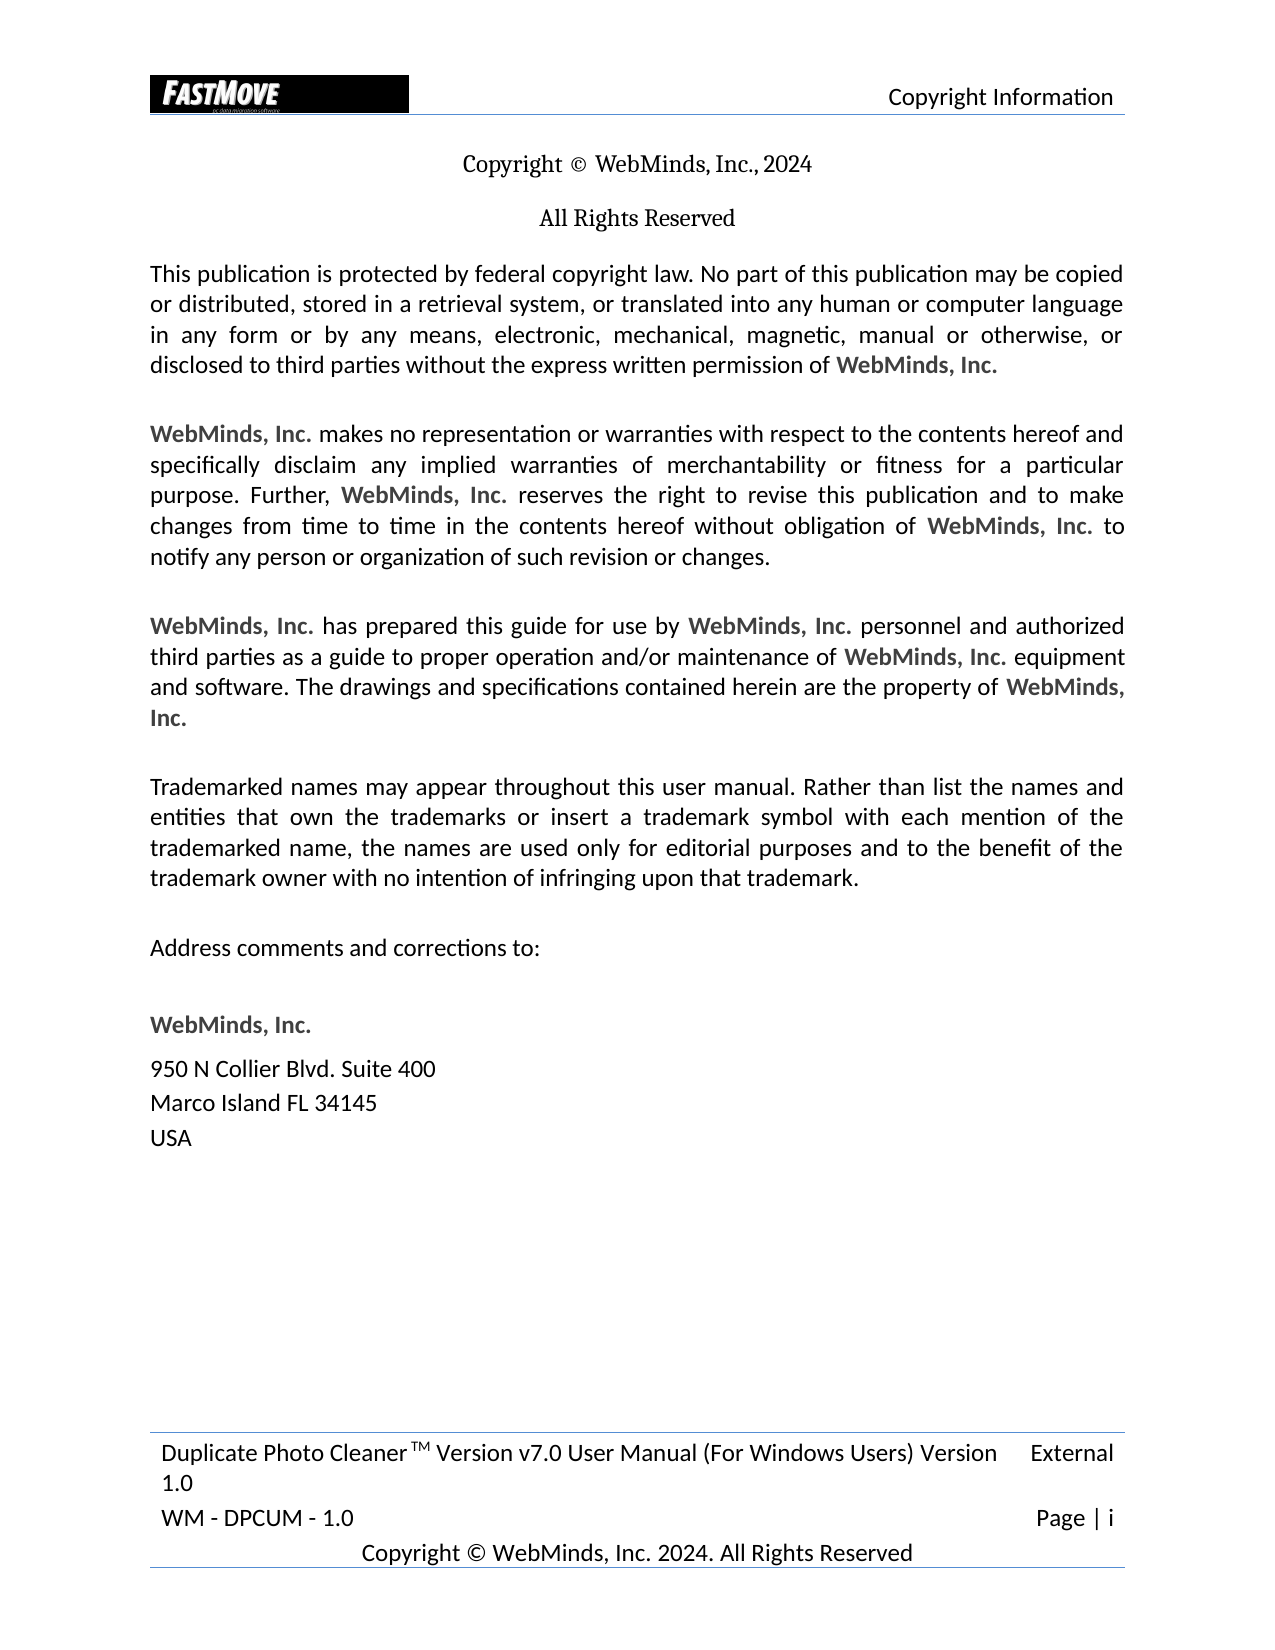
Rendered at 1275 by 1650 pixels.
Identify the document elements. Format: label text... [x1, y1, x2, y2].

text WebMinds, Inc. [150, 1010, 1125, 1040]
picture [161, 79, 282, 114]
text Marco Island FL 34145 [150, 1087, 1125, 1118]
text Address comments and corrections to: [150, 932, 1125, 962]
text USA [150, 1122, 1125, 1153]
text This publication is protected by federal copyright law. No part of this publication may be copied or distributed, stored in a retrieval system, or translated into any human or computer language in any form or by any means, electronic, mechanical, magnetic, manual or otherwise, or disclosed to third parties without the express written permission of WebMinds, Inc. [150, 258, 1125, 380]
text All Rights Reserved [150, 204, 1125, 233]
text Trademarked names may appear throughout this user manual. Rather than list the names and entities that own the trademarks or insert a trademark symbol with each mention of the trademarked name, the names are used only for editorial purposes and to the benefit of the trademark owner with no intention of infringing upon that trademark. [150, 771, 1125, 893]
text WebMinds, Inc. makes no representation or warranties with respect to the contents hereof and specifically disclaim any implied warranties of merchantability or fitness for a particular purpose. Further, WebMinds, Inc. reserves the right to revise this publication and to make changes from time to time in the contents hereof without obligation of WebMinds, Inc. to notify any person or organization of such revision or changes. [150, 419, 1125, 571]
text 950 N Collier Blvd. Suite 400 [150, 1053, 1125, 1083]
text Copyright © WebMinds, Inc., 2024 [150, 150, 1125, 179]
text WebMinds, Inc. has prepared this guide for use by WebMinds, Inc. personnel and authorized third parties as a guide to proper operation and/or maintenance of WebMinds, Inc. equipment and software. The drawings and specifications contained herein are the property of WebMinds, Inc. [150, 610, 1125, 732]
